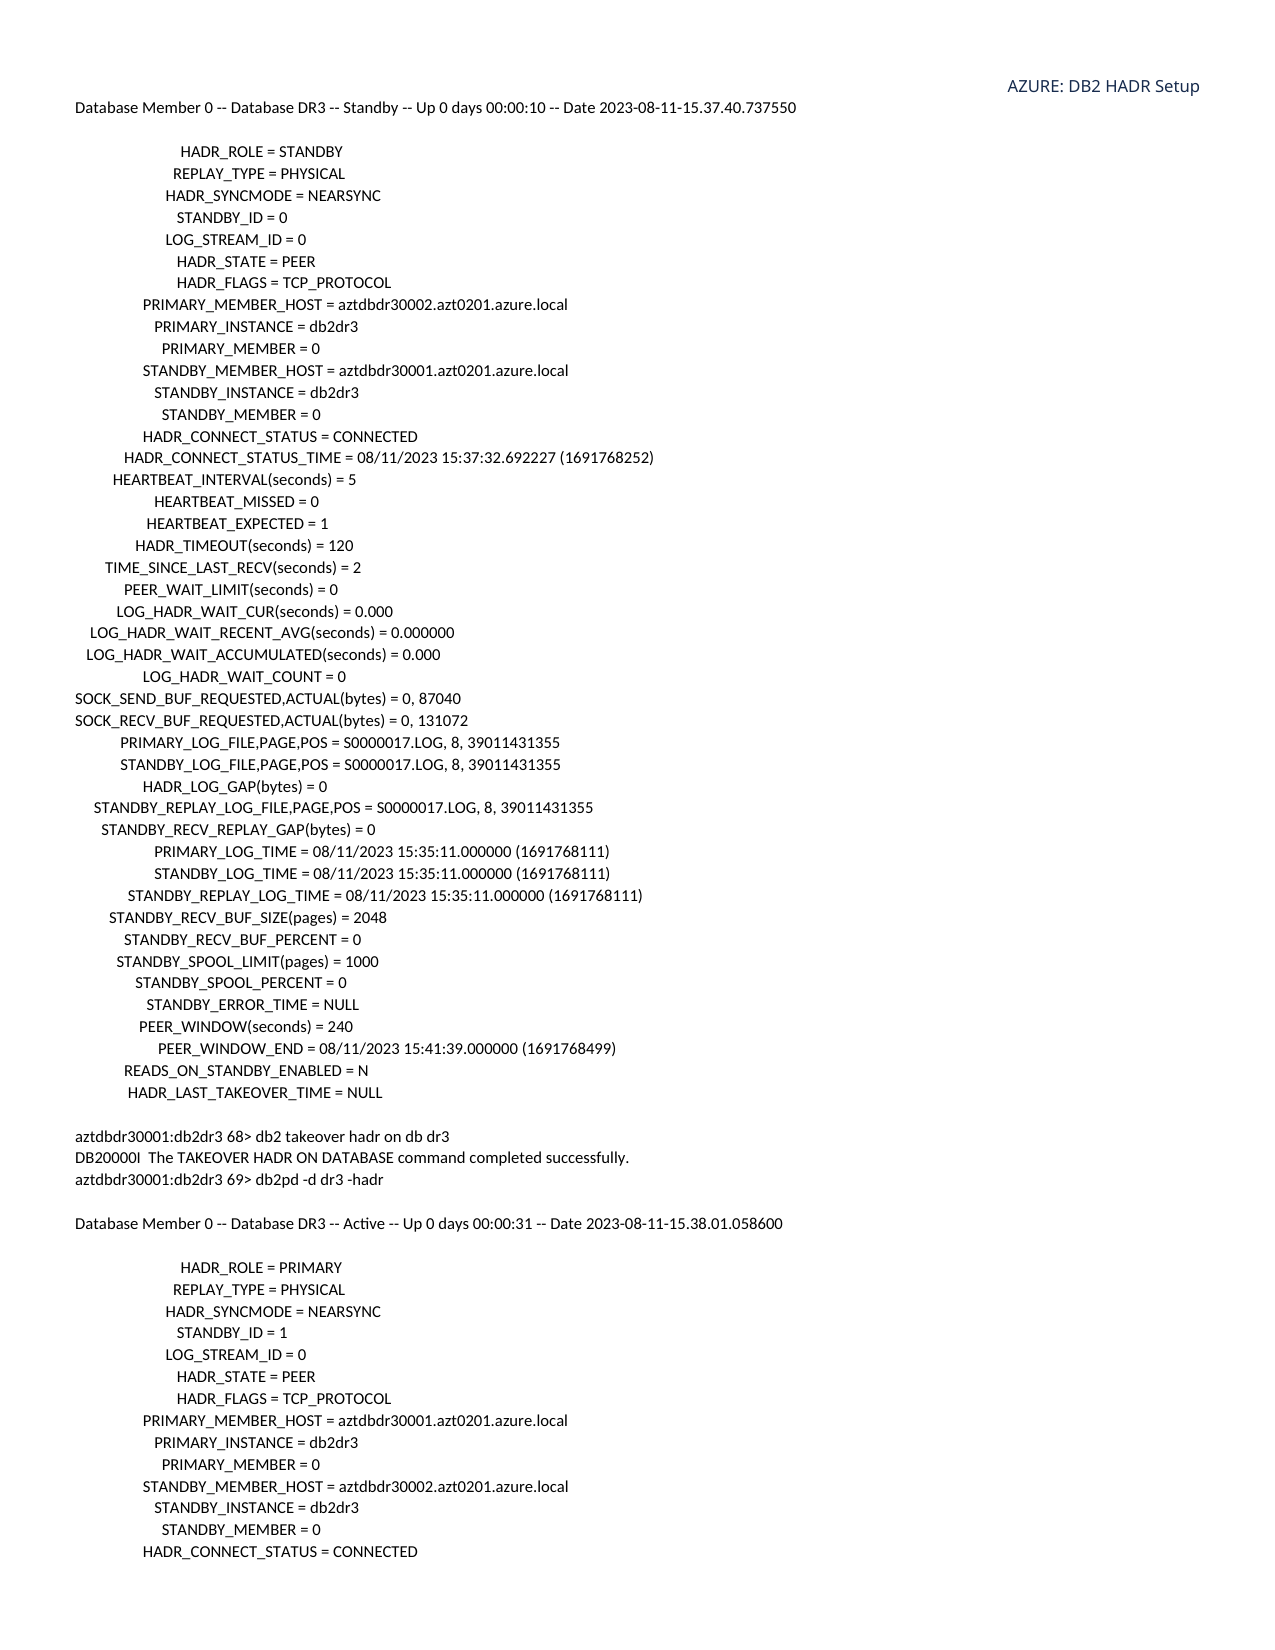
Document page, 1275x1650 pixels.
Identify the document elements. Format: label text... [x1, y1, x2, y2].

text STANDBY_MEMBER_HOST = aztdbdr30002.azt0201.azure.local [75, 1476, 1200, 1496]
text HEARTBEAT_INTERVAL(seconds) = 5 [75, 469, 1200, 490]
text PEER_WAIT_LIMIT(seconds) = 0 [75, 579, 1200, 599]
text LOG_STREAM_ID = 0 [75, 229, 1200, 249]
text PRIMARY_INSTANCE = db2dr3 [75, 316, 1200, 337]
text HADR_SYNCMODE = NEARSYNC [75, 185, 1200, 206]
text LOG_HADR_WAIT_CUR(seconds) = 0.000 [75, 601, 1200, 621]
text HADR_SYNCMODE = NEARSYNC [75, 1301, 1200, 1321]
text STANDBY_REPLAY_LOG_FILE,PAGE,POS = S0000017.LOG, 8, 39011431355 [75, 798, 1200, 818]
text PRIMARY_MEMBER = 0 [75, 1454, 1200, 1474]
text PEER_WINDOW_END = 08/11/2023 15:41:39.000000 (1691768499) [75, 1038, 1200, 1059]
text aztdbdr30001:db2dr3 69> db2pd -d dr3 -hadr [75, 1169, 1200, 1190]
text REPLAY_TYPE = PHYSICAL [75, 163, 1200, 184]
text TIME_SINCE_LAST_RECV(seconds) = 2 [75, 557, 1200, 577]
text READS_ON_STANDBY_ENABLED = N [75, 1060, 1200, 1081]
text STANDBY_INSTANCE = db2dr3 [75, 382, 1200, 402]
text STANDBY_LOG_FILE,PAGE,POS = S0000017.LOG, 8, 39011431355 [75, 754, 1200, 774]
text STANDBY_MEMBER_HOST = aztdbdr30001.azt0201.azure.local [75, 360, 1200, 381]
text LOG_HADR_WAIT_ACCUMULATED(seconds) = 0.000 [75, 644, 1200, 665]
text SOCK_SEND_BUF_REQUESTED,ACTUAL(bytes) = 0, 87040 [75, 688, 1200, 709]
text STANDBY_ID = 0 [75, 207, 1200, 227]
text STANDBY_RECV_BUF_PERCENT = 0 [75, 929, 1200, 949]
text STANDBY_MEMBER = 0 [75, 1519, 1200, 1540]
text REPLAY_TYPE = PHYSICAL [75, 1279, 1200, 1299]
text HADR_ROLE = STANDBY [75, 141, 1200, 162]
text STANDBY_SPOOL_LIMIT(pages) = 1000 [75, 951, 1200, 971]
text PEER_WINDOW(seconds) = 240 [75, 1016, 1200, 1037]
text STANDBY_MEMBER = 0 [75, 404, 1200, 424]
text PRIMARY_MEMBER = 0 [75, 338, 1200, 359]
text STANDBY_INSTANCE = db2dr3 [75, 1498, 1200, 1518]
text HADR_CONNECT_STATUS = CONNECTED [75, 1541, 1200, 1562]
text HADR_STATE = PEER [75, 251, 1200, 271]
text HADR_FLAGS = TCP_PROTOCOL [75, 1388, 1200, 1409]
text HADR_ROLE = PRIMARY [75, 1257, 1200, 1277]
text PRIMARY_LOG_FILE,PAGE,POS = S0000017.LOG, 8, 39011431355 [75, 732, 1200, 752]
text LOG_HADR_WAIT_RECENT_AVG(seconds) = 0.000000 [75, 623, 1200, 643]
text STANDBY_ID = 1 [75, 1323, 1200, 1343]
text HADR_CONNECT_STATUS_TIME = 08/11/2023 15:37:32.692227 (1691768252) [75, 448, 1200, 468]
text HEARTBEAT_MISSED = 0 [75, 491, 1200, 512]
text PRIMARY_INSTANCE = db2dr3 [75, 1432, 1200, 1452]
text STANDBY_ERROR_TIME = NULL [75, 994, 1200, 1015]
text STANDBY_RECV_BUF_SIZE(pages) = 2048 [75, 907, 1200, 927]
text Database Member 0 -- Database DR3 -- Active -- Up 0 days 00:00:31 -- Date 2023-08-11-15.38.01.058600 [75, 1213, 1200, 1234]
text STANDBY_SPOOL_PERCENT = 0 [75, 973, 1200, 993]
text HADR_LOG_GAP(bytes) = 0 [75, 776, 1200, 796]
text HADR_FLAGS = TCP_PROTOCOL [75, 273, 1200, 293]
text PRIMARY_LOG_TIME = 08/11/2023 15:35:11.000000 (1691768111) [75, 841, 1200, 862]
text HADR_LAST_TAKEOVER_TIME = NULL [75, 1082, 1200, 1102]
text PRIMARY_MEMBER_HOST = aztdbdr30001.azt0201.azure.local [75, 1410, 1200, 1431]
text HEARTBEAT_EXPECTED = 1 [75, 513, 1200, 534]
text HADR_CONNECT_STATUS = CONNECTED [75, 426, 1200, 446]
text Database Member 0 -- Database DR3 -- Standby -- Up 0 days 00:00:10 -- Date 2023-08-11-15.37.40.737550 [75, 98, 1200, 118]
text DB20000I The TAKEOVER HADR ON DATABASE command completed successfully. [75, 1148, 1200, 1168]
text aztdbdr30001:db2dr3 68> db2 takeover hadr on db dr3 [75, 1126, 1200, 1146]
text STANDBY_LOG_TIME = 08/11/2023 15:35:11.000000 (1691768111) [75, 863, 1200, 884]
text PRIMARY_MEMBER_HOST = aztdbdr30002.azt0201.azure.local [75, 294, 1200, 315]
text HADR_STATE = PEER [75, 1366, 1200, 1387]
text STANDBY_REPLAY_LOG_TIME = 08/11/2023 15:35:11.000000 (1691768111) [75, 885, 1200, 906]
text STANDBY_RECV_REPLAY_GAP(bytes) = 0 [75, 819, 1200, 840]
text LOG_STREAM_ID = 0 [75, 1344, 1200, 1365]
text LOG_HADR_WAIT_COUNT = 0 [75, 666, 1200, 687]
text SOCK_RECV_BUF_REQUESTED,ACTUAL(bytes) = 0, 131072 [75, 710, 1200, 731]
text HADR_TIMEOUT(seconds) = 120 [75, 535, 1200, 556]
